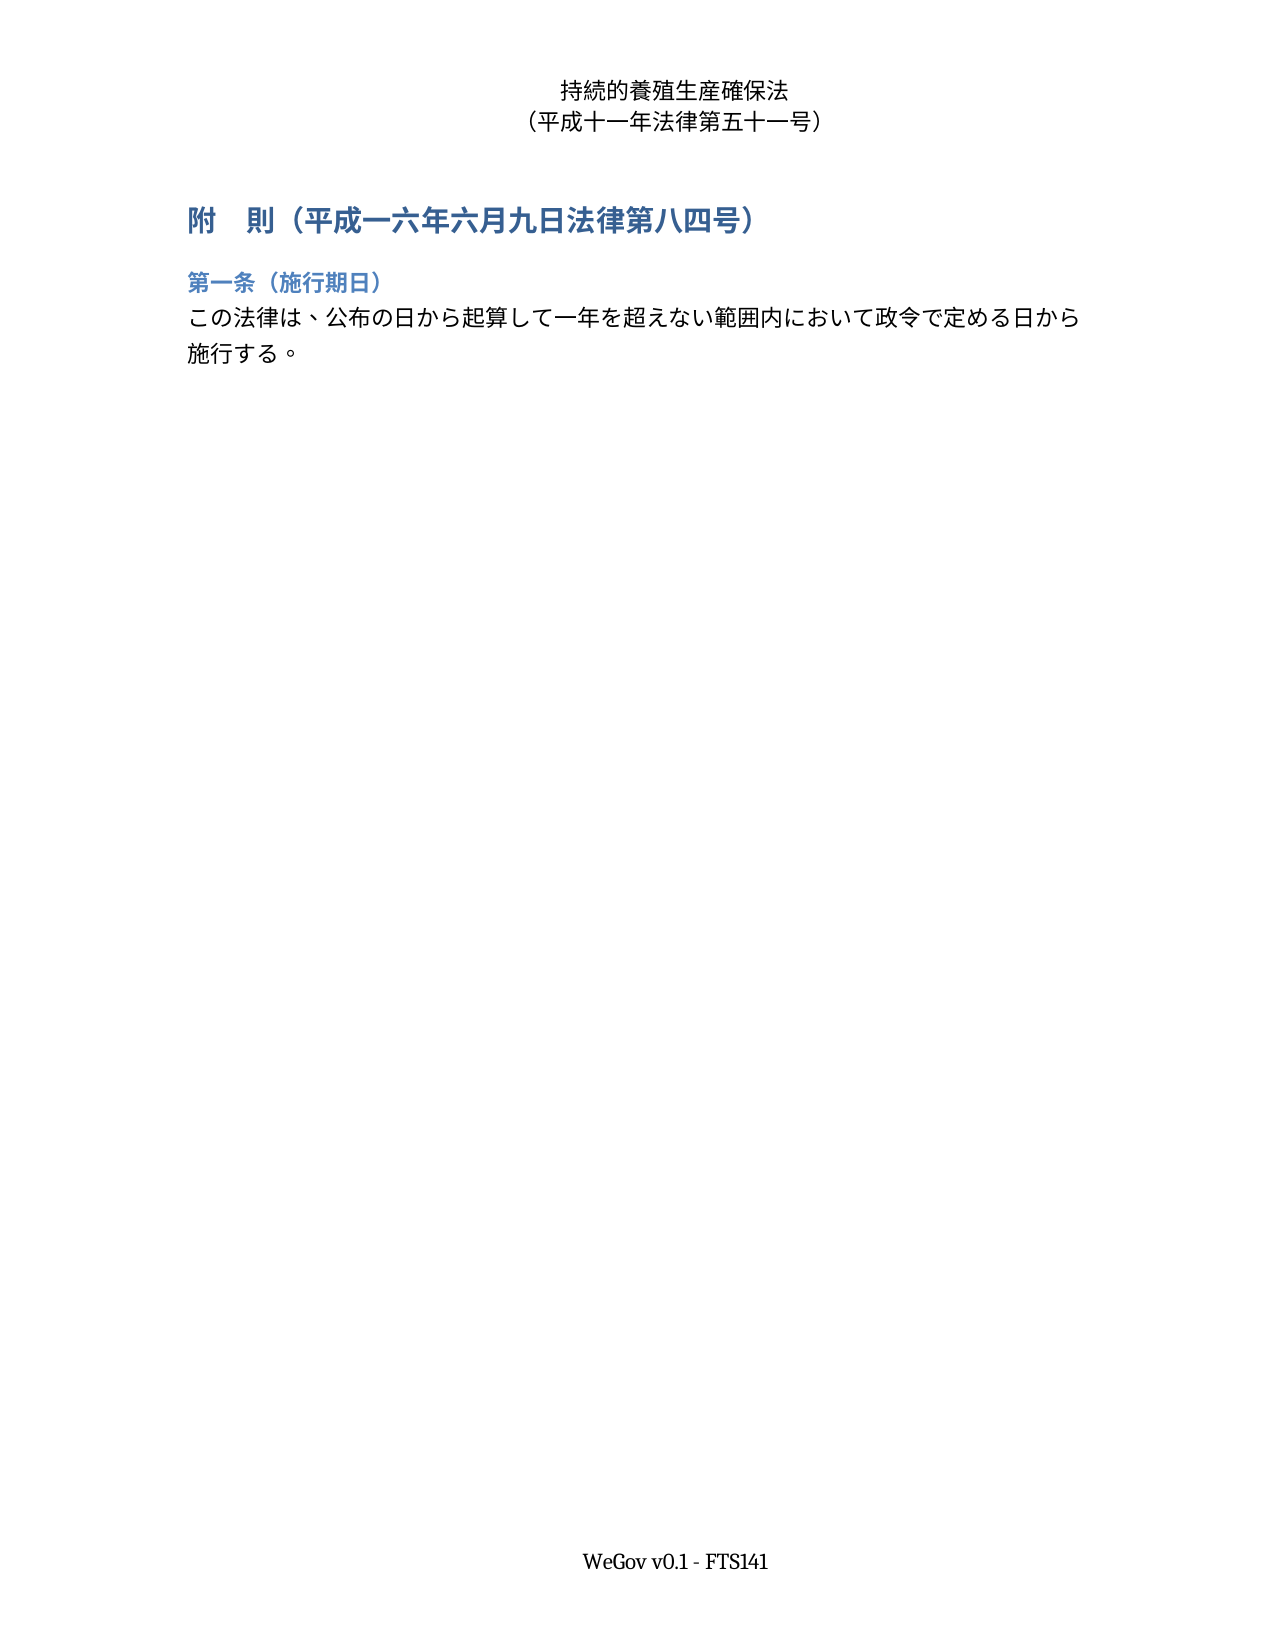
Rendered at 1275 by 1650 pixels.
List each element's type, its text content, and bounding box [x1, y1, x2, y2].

subtitle 第一条（施行期日） [187, 266, 1087, 298]
subtitle 附 則（平成一六年六月九日法律第八四号） [187, 200, 1087, 240]
text この法律は、公布の日から起算して一年を超えない範囲内において政令で定める日から施行する。 [187, 302, 1087, 369]
